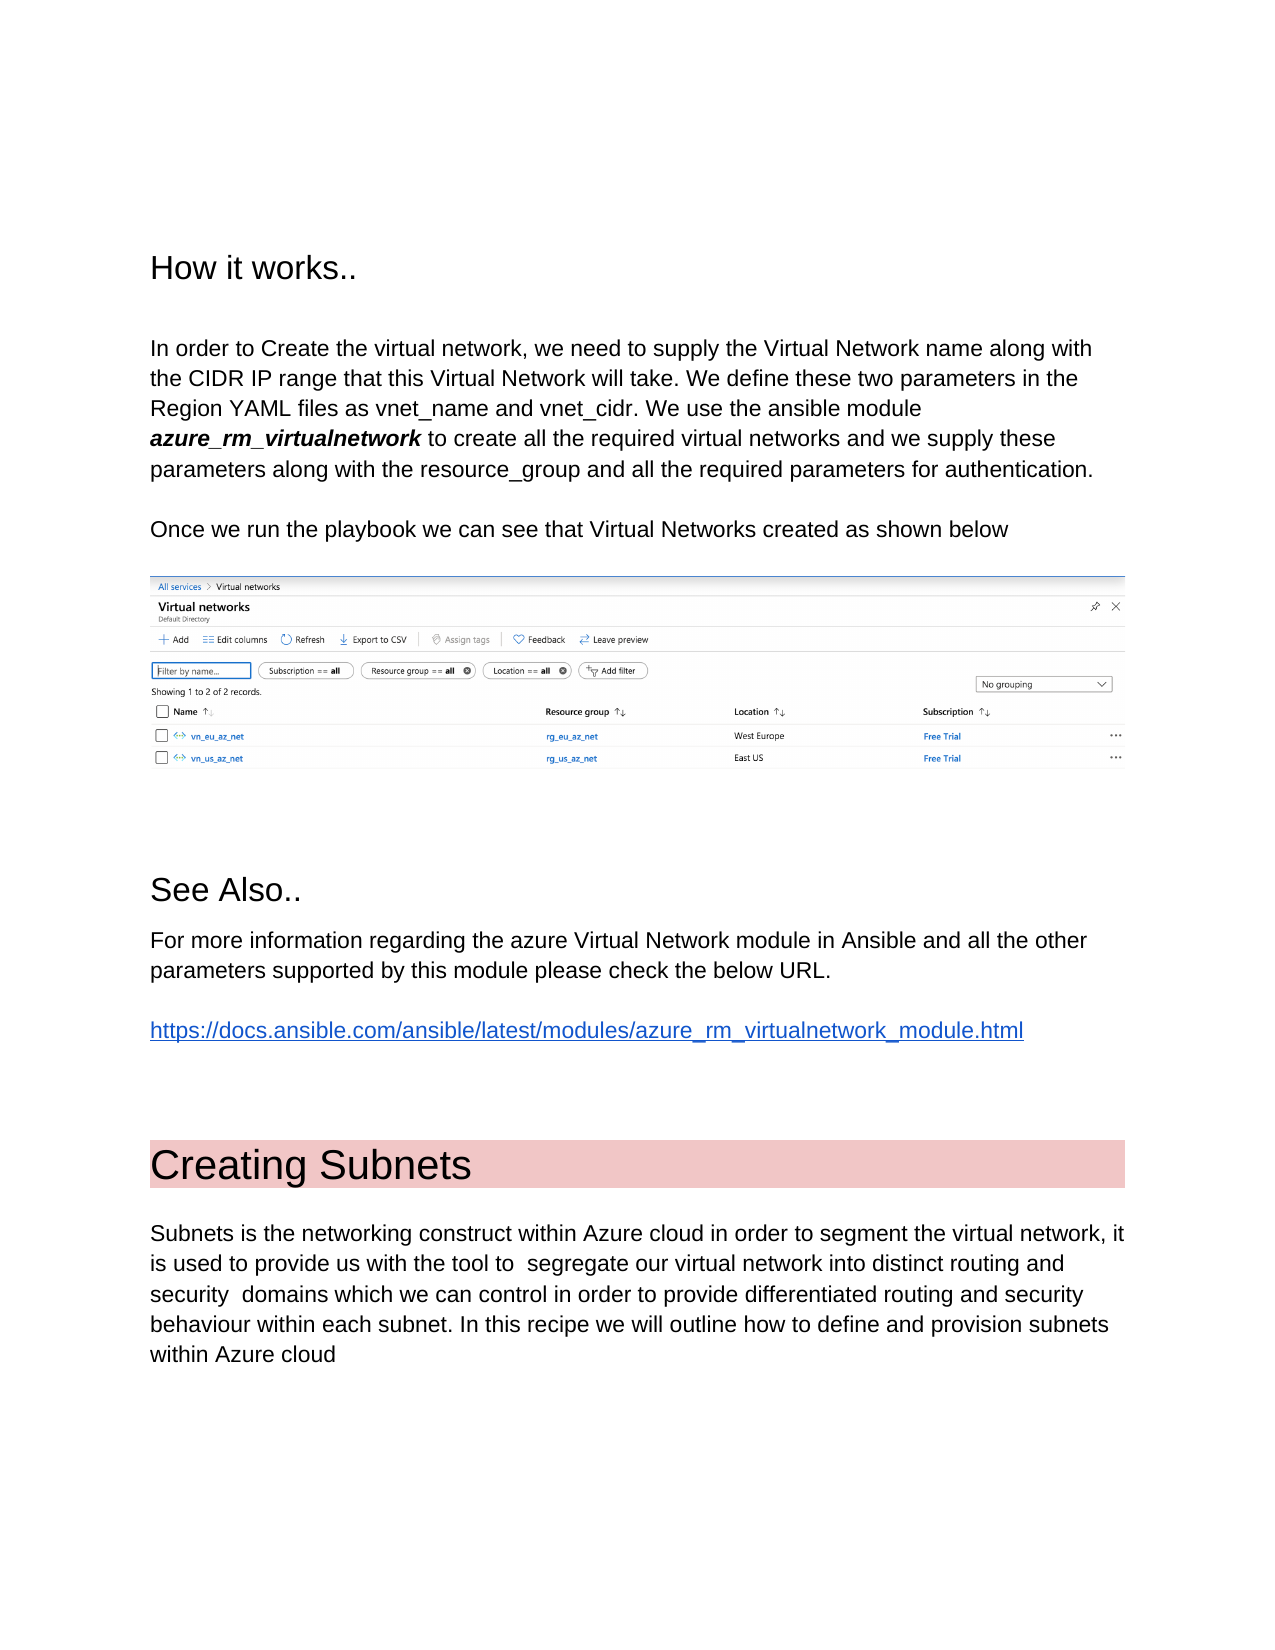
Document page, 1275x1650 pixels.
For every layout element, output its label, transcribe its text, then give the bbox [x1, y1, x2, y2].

text https://docs.ansible.com/ansible/latest/modules/azure_rm_virtualnetwork_module.html [150, 1017, 1125, 1043]
text For more information regarding the azure Virtual Network module in Ansible and all the other parameters supported by this module please check the below URL. [150, 927, 1125, 983]
text In order to Create the virtual network, we need to supply the Virtual Network name along with the CIDR IP range that this Virtual Network will take. We define these two parameters in the Region YAML files as vnet_name and vnet_cidr. We use the ansible module azure_rm_virtualnetwork to create all the required virtual networks and we supply these parameters along with the resource_group and all the required parameters for authentication. [150, 335, 1125, 482]
subtitle Creating Subnets [150, 1140, 1125, 1188]
subtitle How it works.. [150, 248, 1125, 286]
picture [150, 576, 1125, 769]
text Once we run the playbook we can see that Virtual Networks created as shown below [150, 516, 1125, 542]
text Subnets is the networking construct within Azure cloud in order to segment the virtual network, it is used to provide us with the tool to segregate our virtual network into distinct routing and security domains which we can control in order to provide differentiated routing and security behaviour within each subnet. In this recipe we will outline how to define and provision subnets within Azure cloud [150, 1220, 1125, 1367]
subtitle See Also.. [150, 870, 1125, 908]
